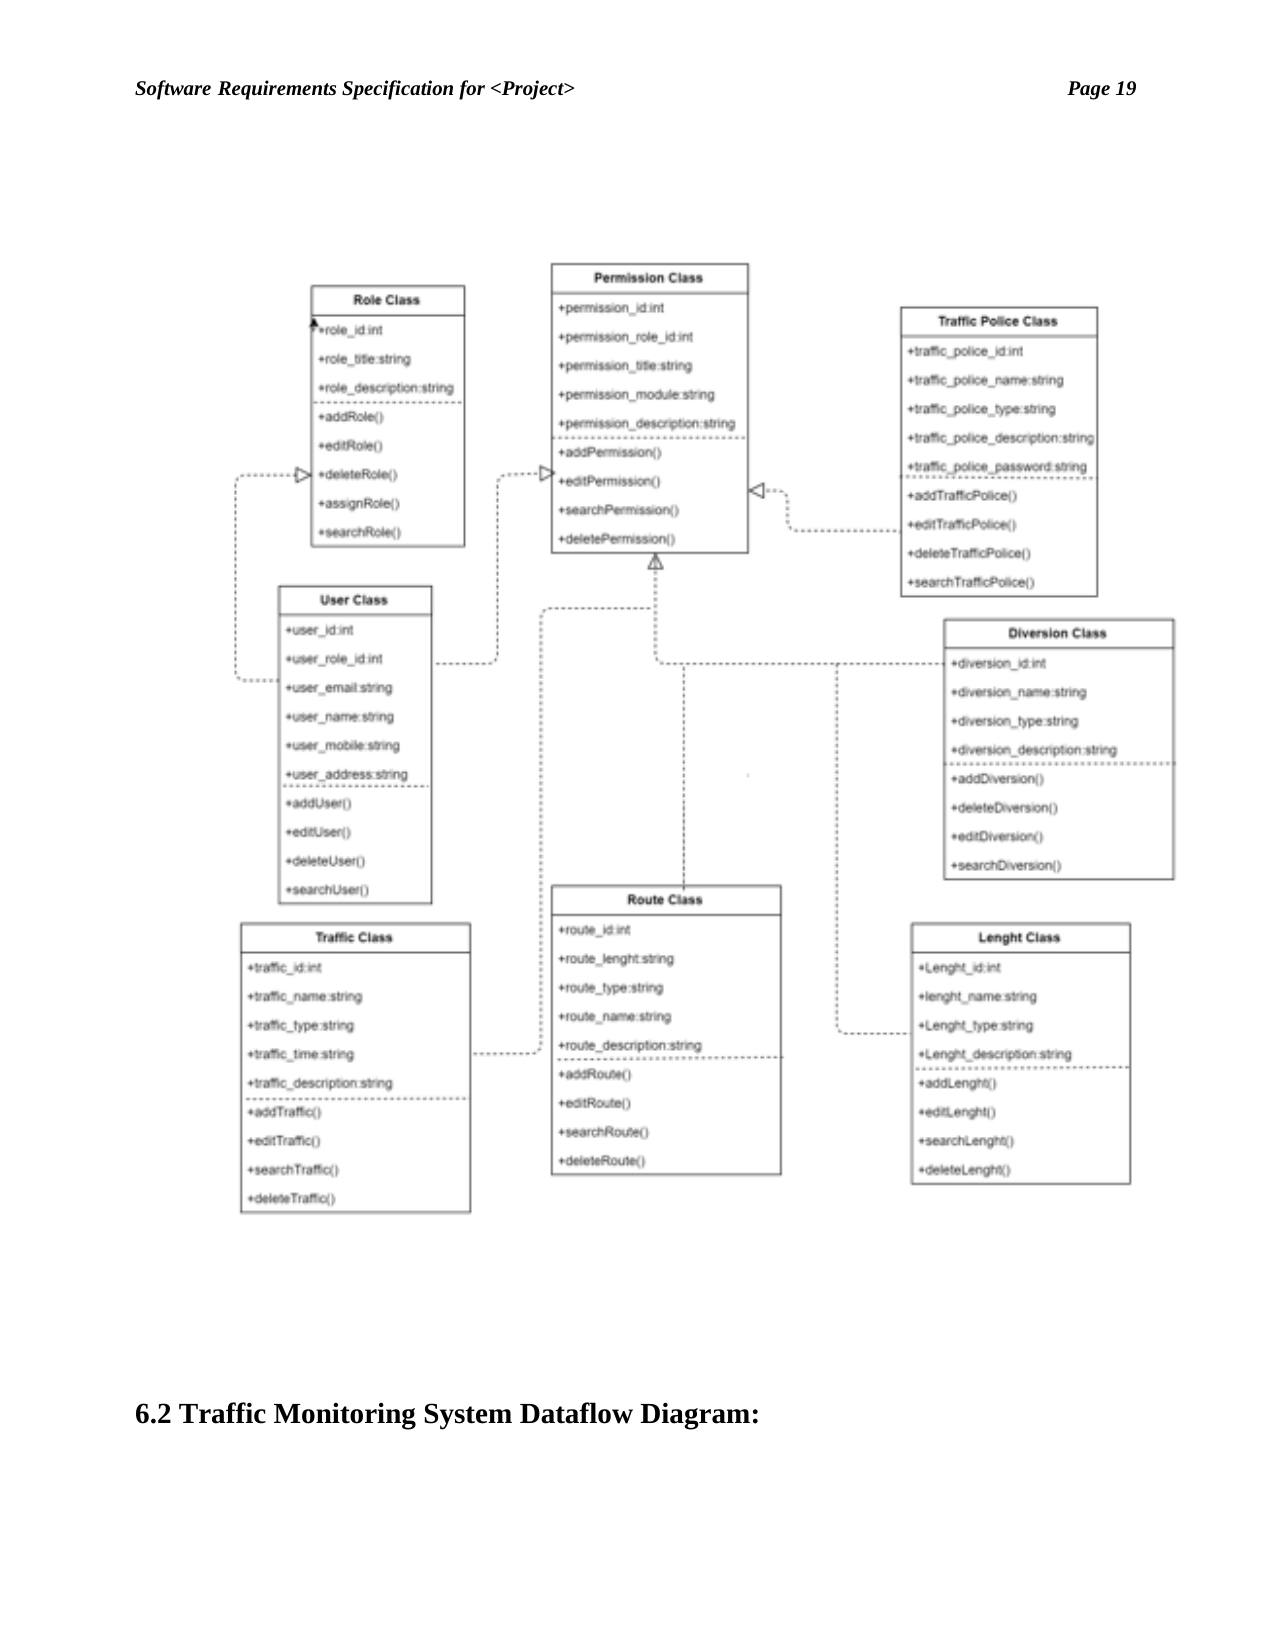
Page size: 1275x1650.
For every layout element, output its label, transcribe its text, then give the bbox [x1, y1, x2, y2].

text 6.2 Traffic Monitoring System Dataflow Diagram: [135, 1403, 1140, 1428]
picture [134, 225, 1221, 1229]
